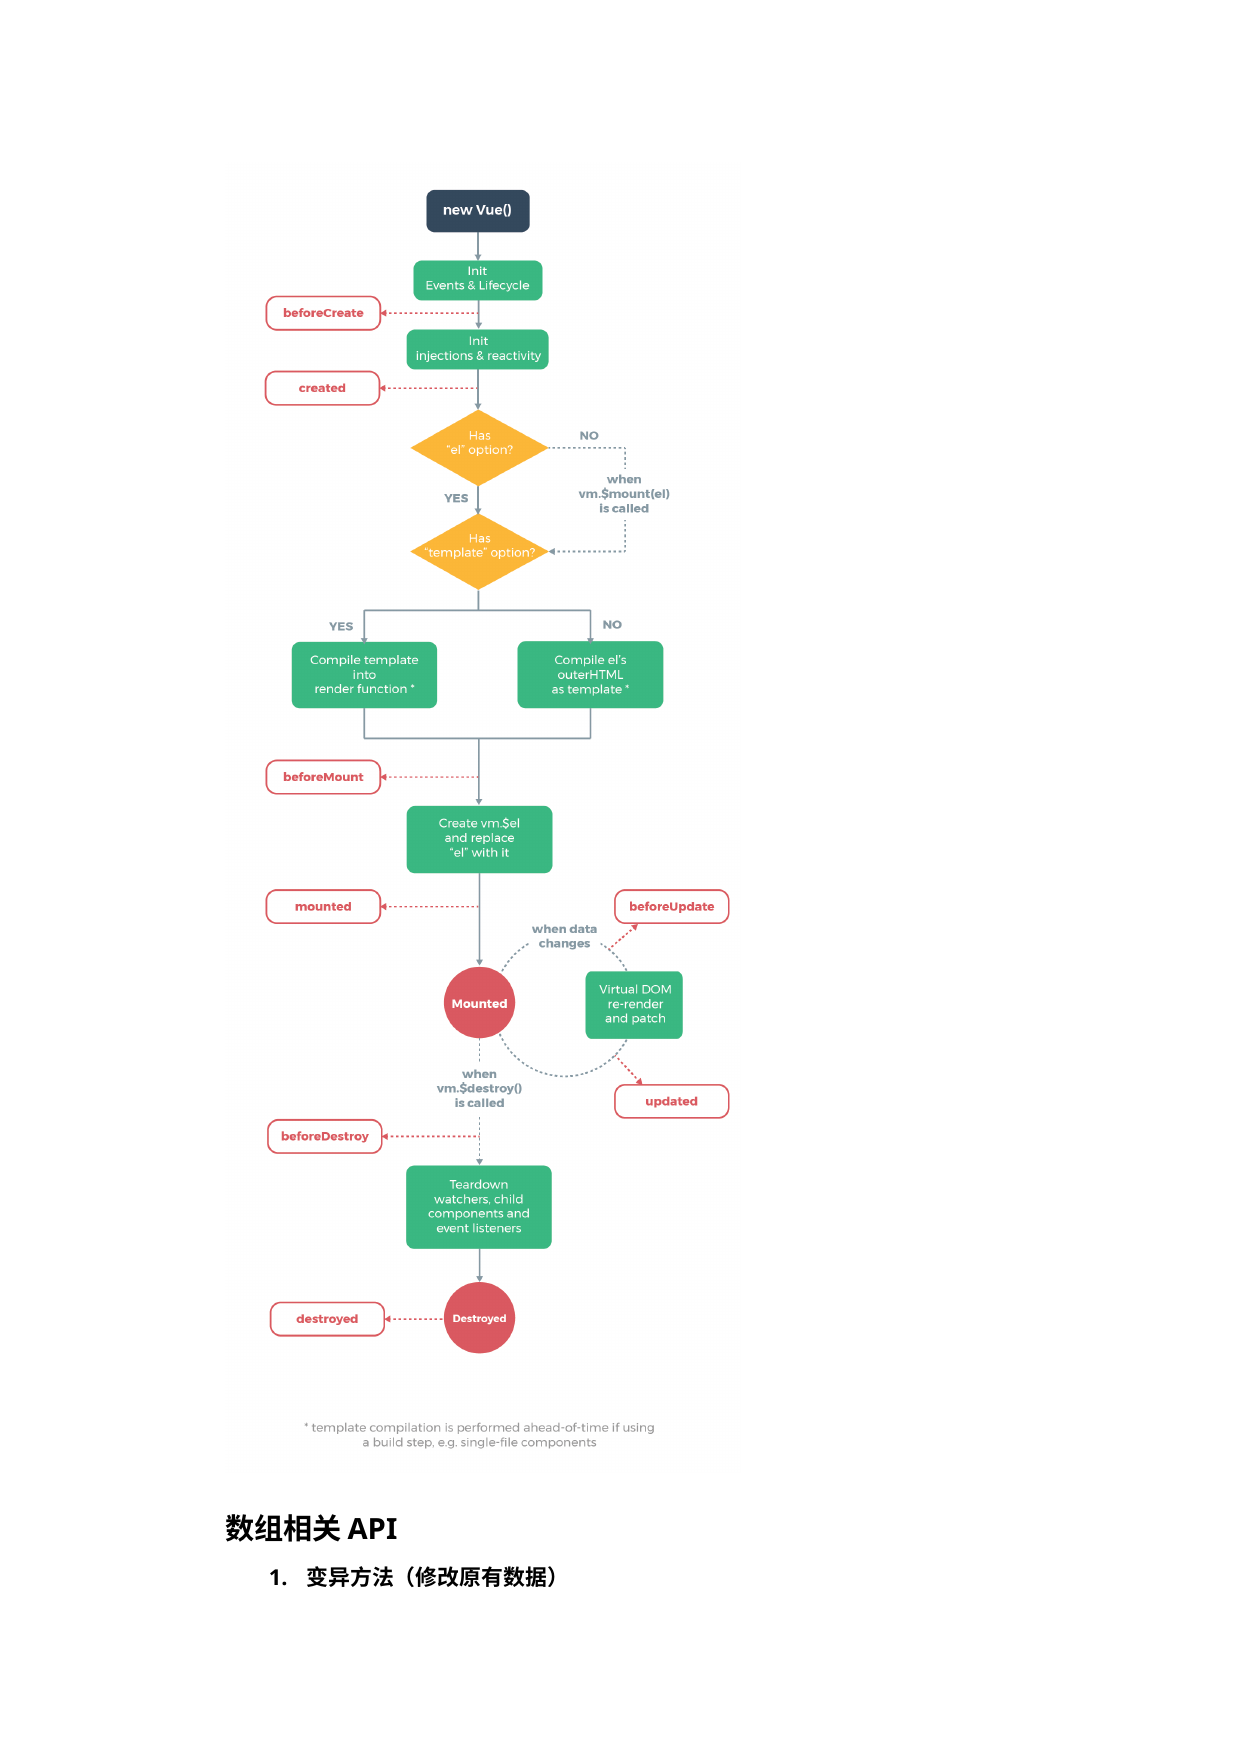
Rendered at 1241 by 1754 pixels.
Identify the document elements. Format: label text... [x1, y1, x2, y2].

text 数组相关API [225, 1494, 1053, 1559]
list 变异方法（修改原有数据） [269, 1559, 1053, 1592]
picture [225, 162, 741, 1473]
